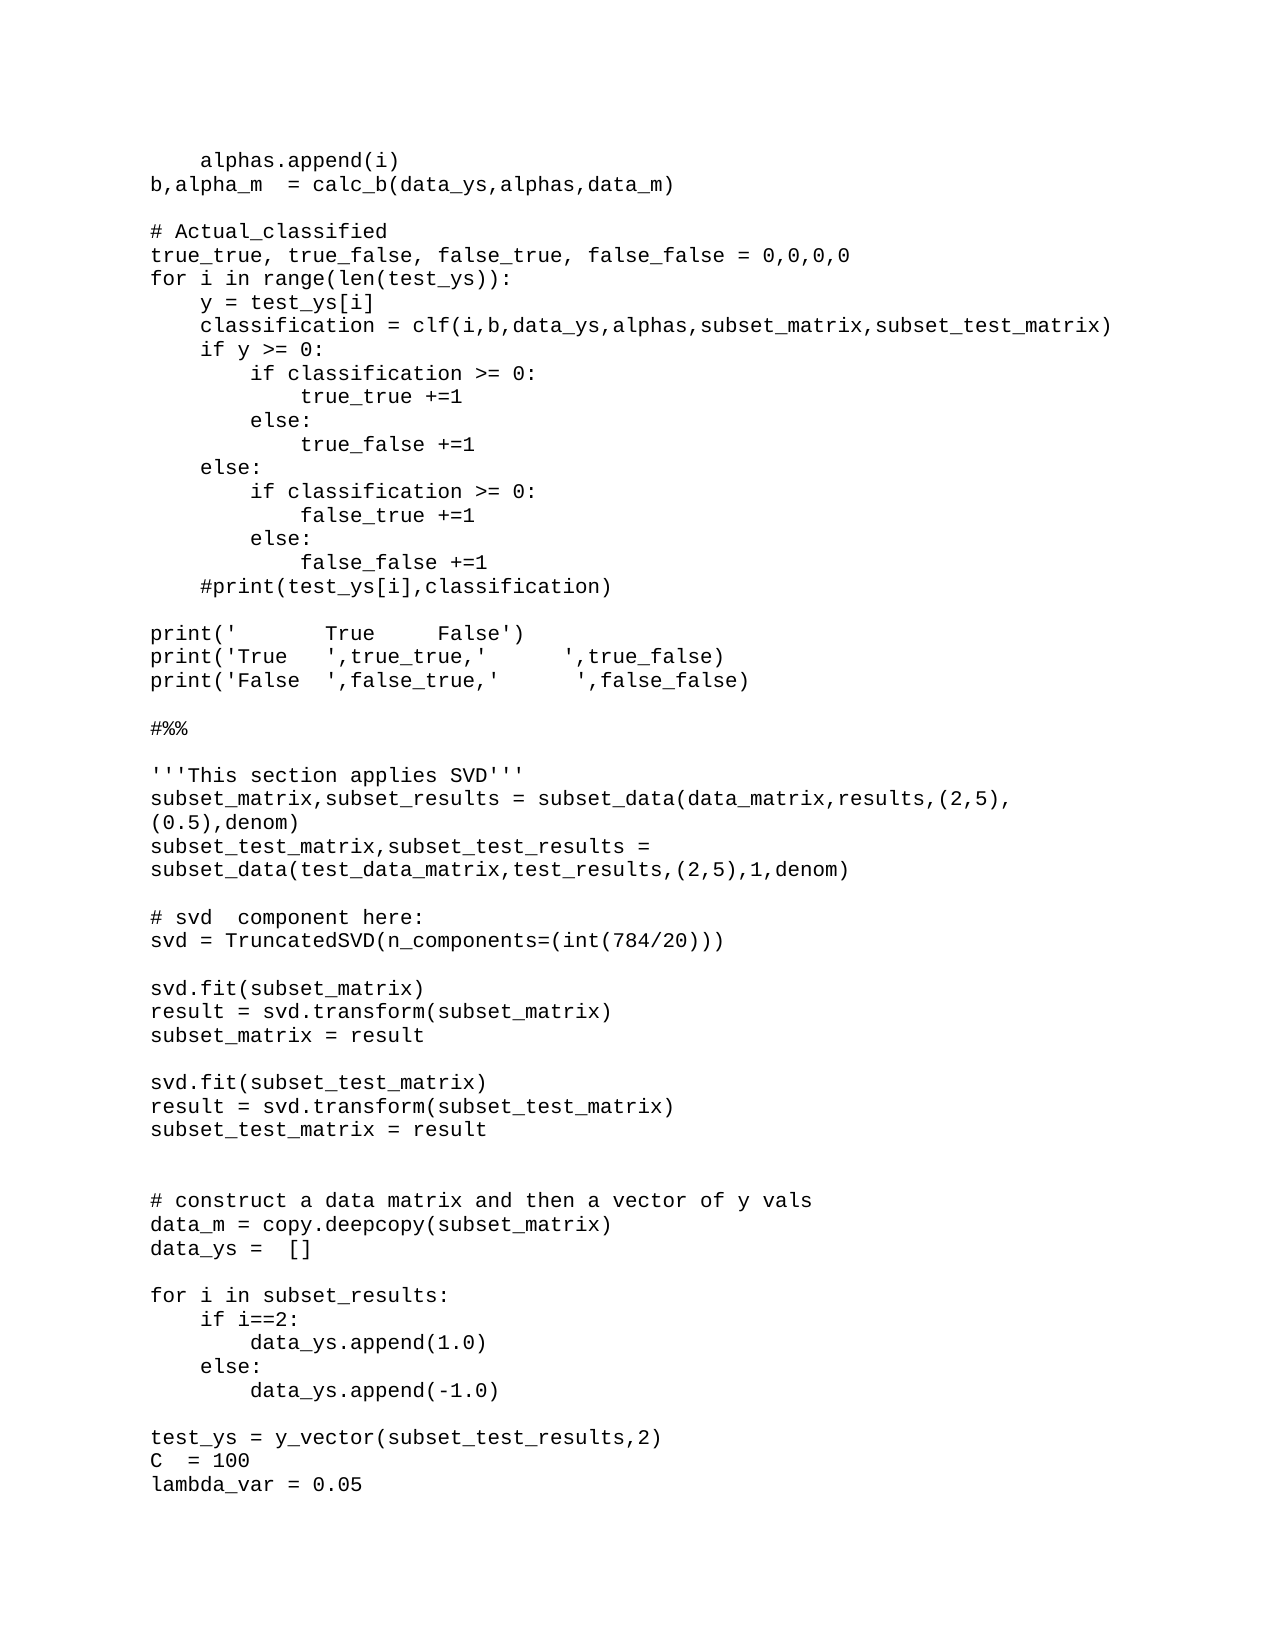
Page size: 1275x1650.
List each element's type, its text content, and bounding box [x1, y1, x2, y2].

text if classification >= 0: [150, 481, 1125, 505]
text data_ys.append(-1.0) [150, 1379, 1125, 1403]
text false_true +=1 [150, 505, 1125, 528]
text print(' True False') [150, 623, 1125, 647]
text for i in range(len(test_ys)): [150, 268, 1125, 292]
text print('False ',false_true,' ',false_false) [150, 670, 1125, 694]
text if classification >= 0: [150, 363, 1125, 386]
text '''This section applies SVD''' [150, 765, 1125, 788]
text # construct a data matrix and then a vector of y vals [150, 1190, 1125, 1214]
text else: [150, 1356, 1125, 1379]
text classification = clf(i,b,data_ys,alphas,subset_matrix,subset_test_matrix) [150, 316, 1125, 339]
text else: [150, 410, 1125, 434]
text test_ys = y_vector(subset_test_results,2) [150, 1427, 1125, 1451]
text svd = TruncatedSVD(n_components=(int(784/20))) [150, 930, 1125, 954]
text for i in subset_results: [150, 1285, 1125, 1309]
text subset_test_matrix,subset_test_results = subset_data(test_data_matrix,test_results,(2,5),1,denom) [150, 836, 1125, 883]
text data_ys.append(1.0) [150, 1332, 1125, 1356]
text true_true, true_false, false_true, false_false = 0,0,0,0 [150, 244, 1125, 268]
text #%% [150, 717, 1125, 741]
text if y >= 0: [150, 339, 1125, 363]
text subset_matrix,subset_results = subset_data(data_matrix,results,(2,5),(0.5),denom) [150, 788, 1125, 836]
text if i==2: [150, 1309, 1125, 1332]
text result = svd.transform(subset_test_matrix) [150, 1096, 1125, 1119]
text subset_test_matrix = result [150, 1119, 1125, 1143]
text b,alpha_m = calc_b(data_ys,alphas,data_m) [150, 174, 1125, 197]
text print('True ',true_true,' ',true_false) [150, 647, 1125, 670]
text # Actual_classified [150, 221, 1125, 244]
text data_ys = [] [150, 1238, 1125, 1261]
text #print(test_ys[i],classification) [150, 576, 1125, 599]
text result = svd.transform(subset_matrix) [150, 1001, 1125, 1025]
text svd.fit(subset_test_matrix) [150, 1072, 1125, 1096]
text alphas.append(i) [150, 150, 1125, 174]
text true_true +=1 [150, 386, 1125, 410]
text subset_matrix = result [150, 1025, 1125, 1048]
text else: [150, 528, 1125, 552]
text svd.fit(subset_matrix) [150, 978, 1125, 1001]
text lambda_var = 0.05 [150, 1474, 1125, 1498]
text # svd component here: [150, 907, 1125, 930]
text C = 100 [150, 1451, 1125, 1474]
text y = test_ys[i] [150, 292, 1125, 316]
text data_m = copy.deepcopy(subset_matrix) [150, 1214, 1125, 1238]
text false_false +=1 [150, 552, 1125, 576]
text else: [150, 457, 1125, 481]
text true_false +=1 [150, 434, 1125, 457]
